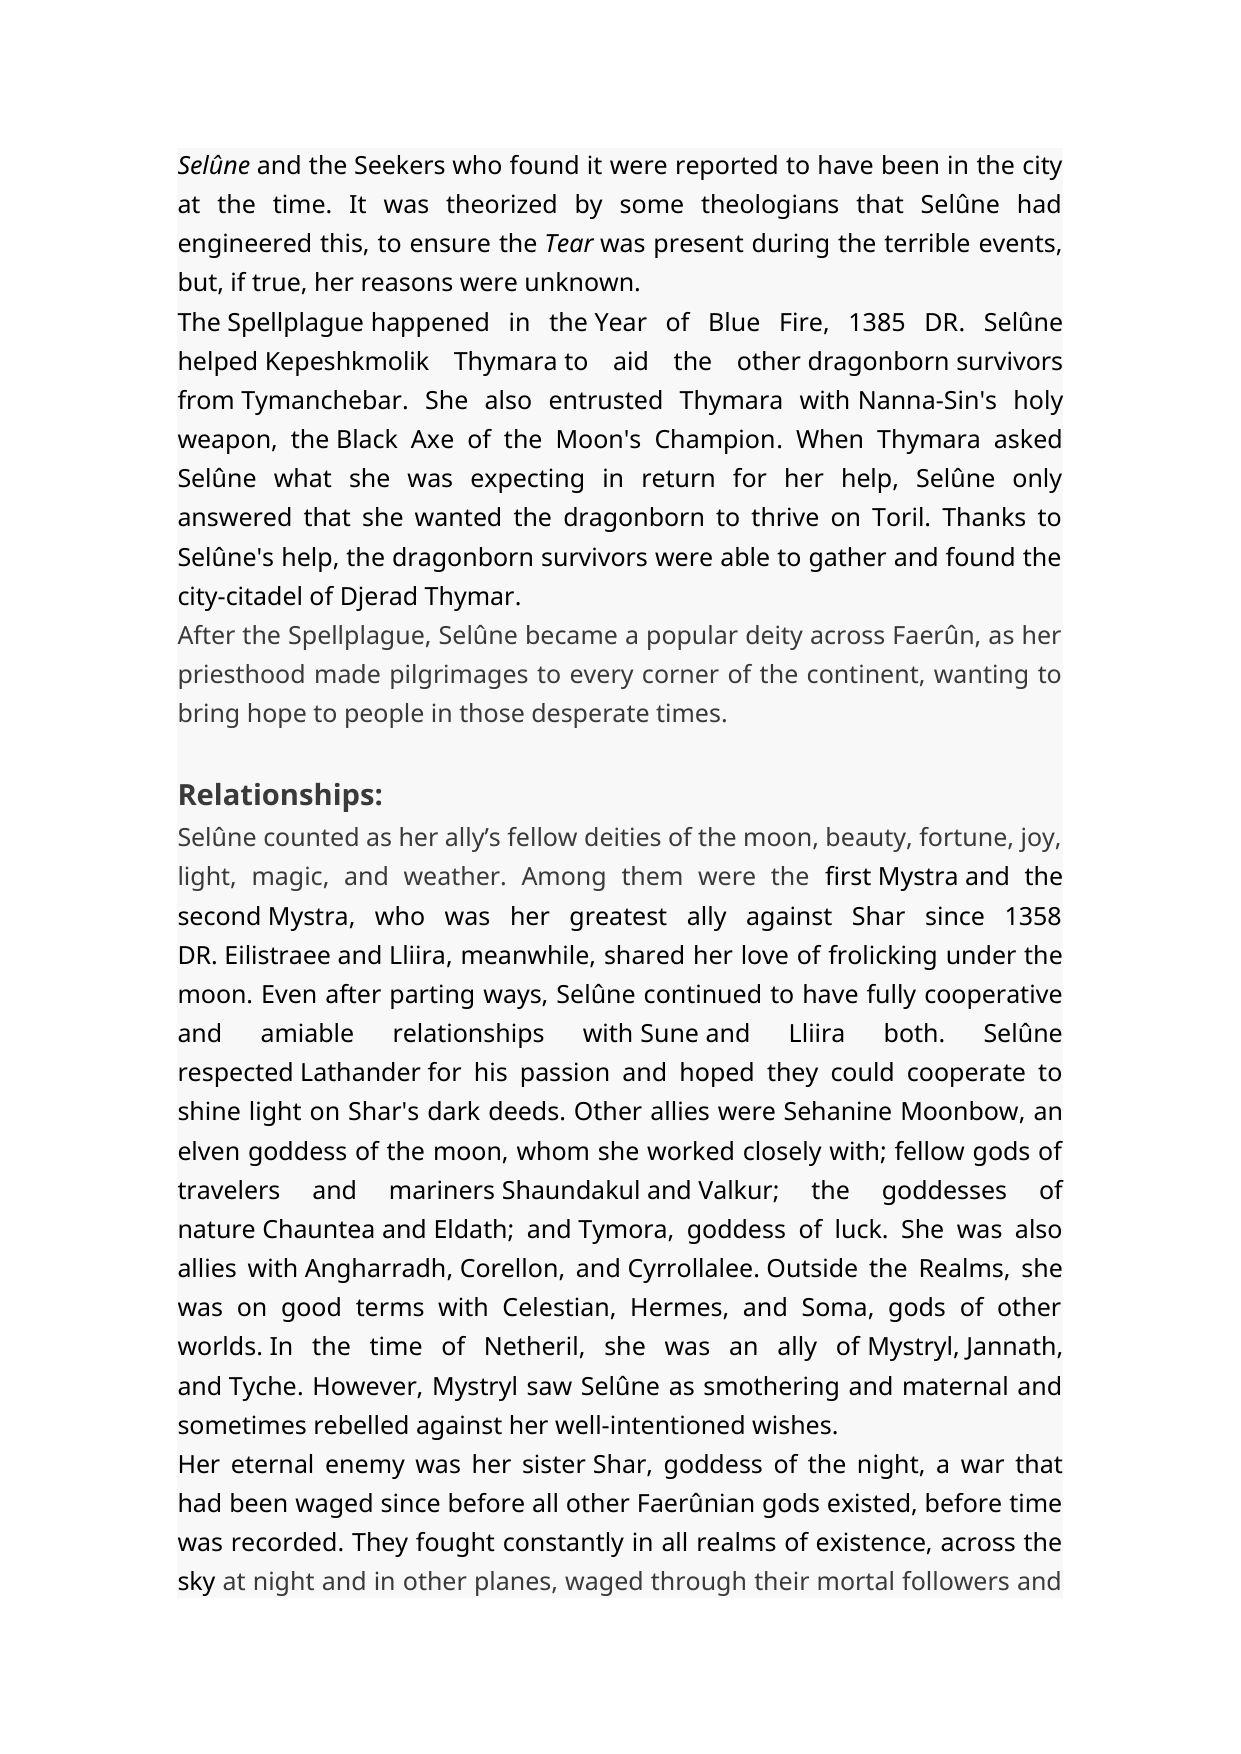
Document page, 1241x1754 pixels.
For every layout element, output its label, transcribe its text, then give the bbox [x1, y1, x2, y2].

text The Spellplague happened in the Year of Blue Fire, 1385 DR. Selûne helped Kepeshkmolik Thymara to aid the other dragonborn survivors from Tymanchebar. She also entrusted Thymara with Nanna-Sin's holy weapon, the Black Axe of the Moon's Champion. When Thymara asked Selûne what she was expecting in return for her help, Selûne only answered that she wanted the dragonborn to thrive on Toril. Thanks to Selûne's help, the dragonborn survivors were able to gather and found the city-citadel of Djerad Thymar. [177, 304, 1063, 612]
text Selûne counted as her ally’s fellow deities of the moon, beauty, fortune, joy, light, magic, and weather. Among them were the first Mystra and the second Mystra, who was her greatest ally against Shar since 1358 DR. Eilistraee and Lliira, meanwhile, shared her love of frolicking under the moon. Even after parting ways, Selûne continued to have fully cooperative and amiable relationships with Sune and Lliira both. Selûne respected Lathander for his passion and hoped they could cooperate to shine light on Shar's dark deeds. Other allies were Sehanine Moonbow, an elven goddess of the moon, whom she worked closely with; fellow gods of travelers and mariners Shaundakul and Valkur; the goddesses of nature Chauntea and Eldath; and Tymora, goddess of luck. She was also allies with Angharradh, Corellon, and Cyrrollalee. Outside the Realms, she was on good terms with Celestian, Hermes, and Soma, gods of other worlds. In the time of Netheril, she was an ally of Mystryl, Jannath, and Tyche. However, Mystryl saw Selûne as smothering and maternal and sometimes rebelled against her well-intentioned wishes. [177, 820, 1063, 1441]
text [177, 148, 1063, 299]
subtitle Relationships: [177, 774, 1063, 814]
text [177, 1447, 1063, 1598]
text After the Spellplague, Selûne became a popular deity across Faerûn, as her priesthood made pilgrimages to every corner of the continent, wanting to bring hope to people in those desperate times. [177, 618, 1063, 730]
